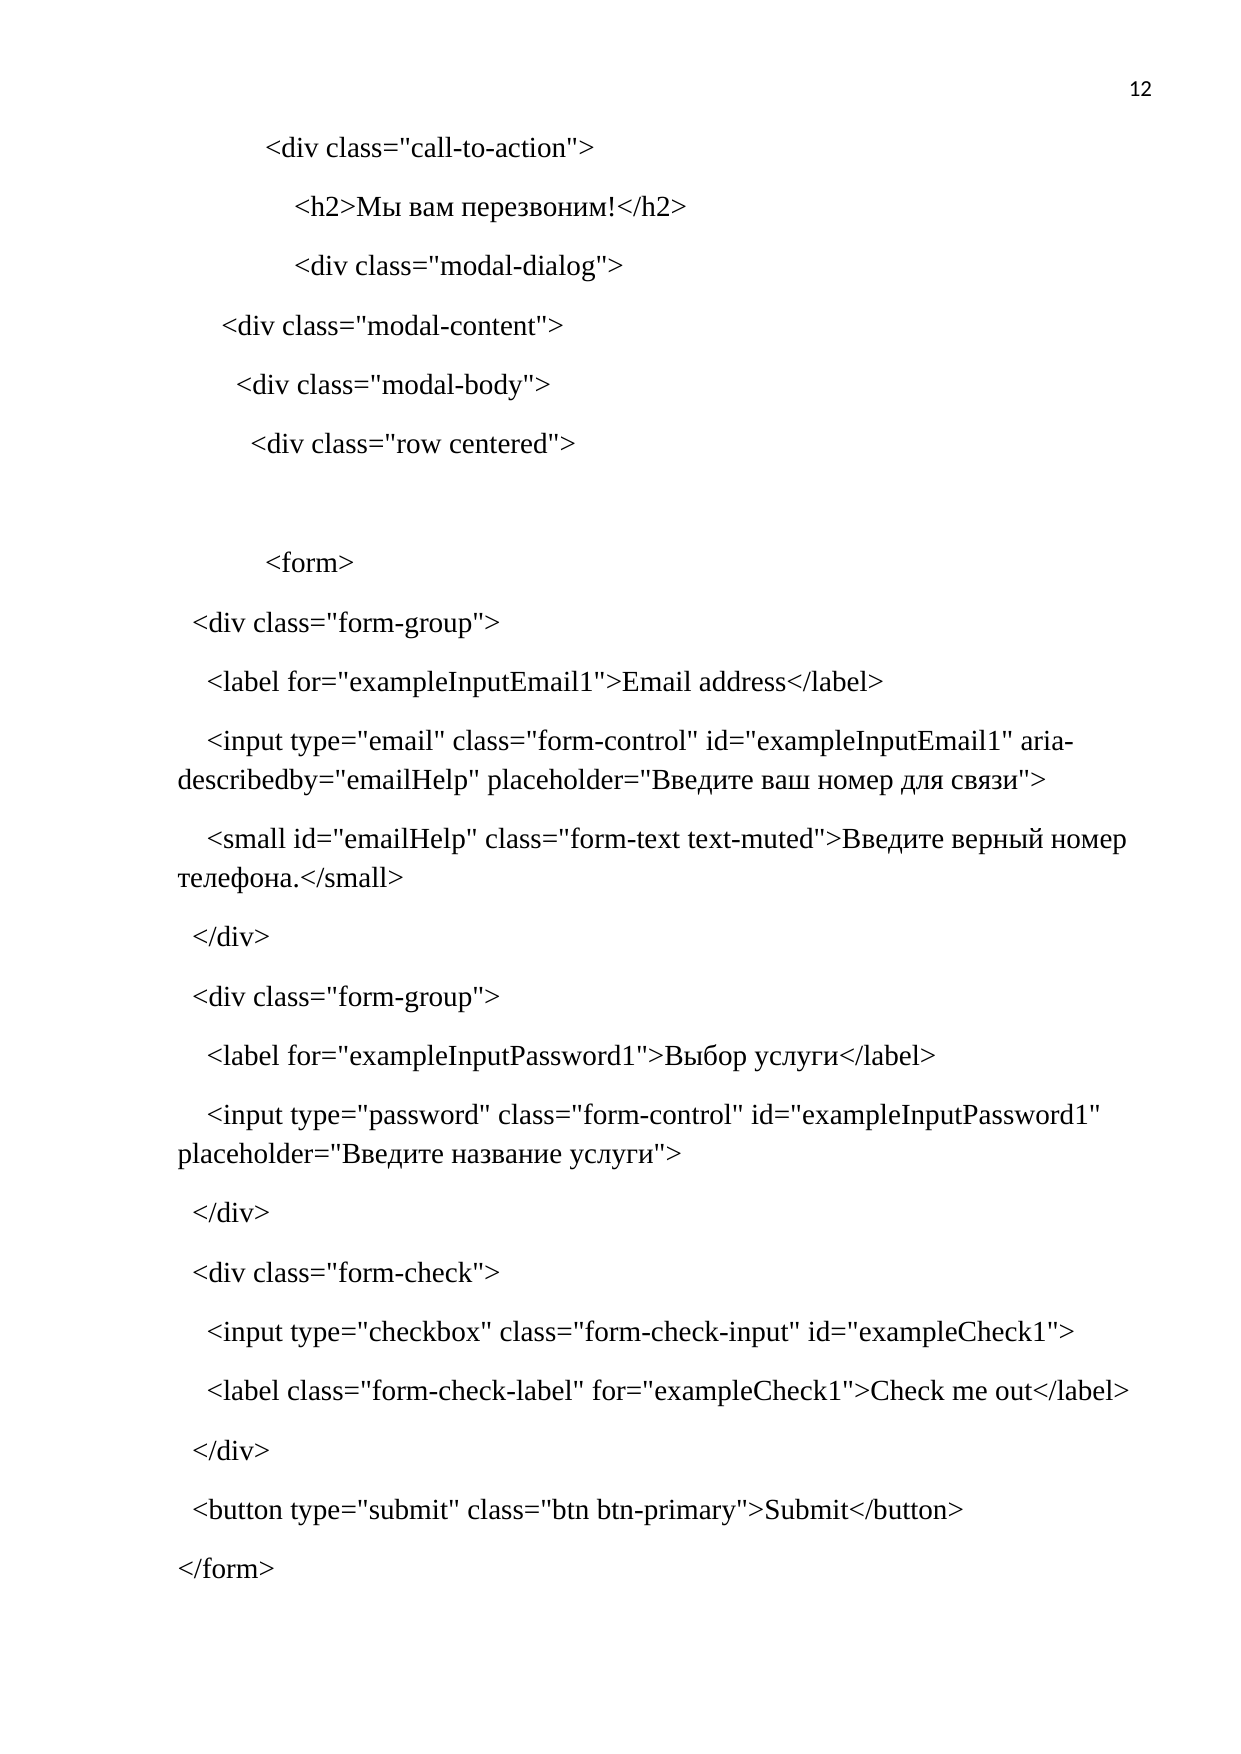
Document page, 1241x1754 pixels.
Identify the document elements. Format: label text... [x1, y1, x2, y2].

text <small id="emailHelp" class="form-text text-muted">Введите верный номер телефона.</small> [177, 821, 1152, 893]
text </div> [177, 1195, 1152, 1229]
text <input type="checkbox" class="form-check-input" id="exampleCheck1"> [177, 1314, 1152, 1348]
text </div> [177, 1433, 1152, 1466]
text <div class="call-to-action"> [177, 130, 1152, 163]
text <label for="exampleInputPassword1">Выбор услуги</label> [177, 1038, 1152, 1072]
text <form> [177, 545, 1152, 579]
text <input type="email" class="form-control" id="exampleInputEmail1" aria-describedby="emailHelp" placeholder="Введите ваш номер для связи"> [177, 723, 1152, 796]
text <div class="modal-dialog"> [177, 248, 1152, 282]
text <div class="modal-content"> [177, 308, 1152, 341]
text <label class="form-check-label" for="exampleCheck1">Check me out</label> [177, 1373, 1152, 1407]
text <input type="password" class="form-control" id="exampleInputPassword1" placeholder="Введите название услуги"> [177, 1097, 1152, 1169]
text <button type="submit" class="btn btn-primary">Submit</button> [177, 1492, 1152, 1526]
text <div class="row centered"> [177, 427, 1152, 460]
text <label for="exampleInputEmail1">Email address</label> [177, 664, 1152, 698]
text <div class="modal-body"> [177, 367, 1152, 401]
text <div class="form-group"> [177, 979, 1152, 1012]
text <h2>Мы вам перезвоним!</h2> [177, 189, 1152, 223]
text <div class="form-group"> [177, 605, 1152, 638]
text </div> [177, 919, 1152, 953]
text <div class="form-check"> [177, 1255, 1152, 1288]
text </form> [177, 1552, 1152, 1585]
